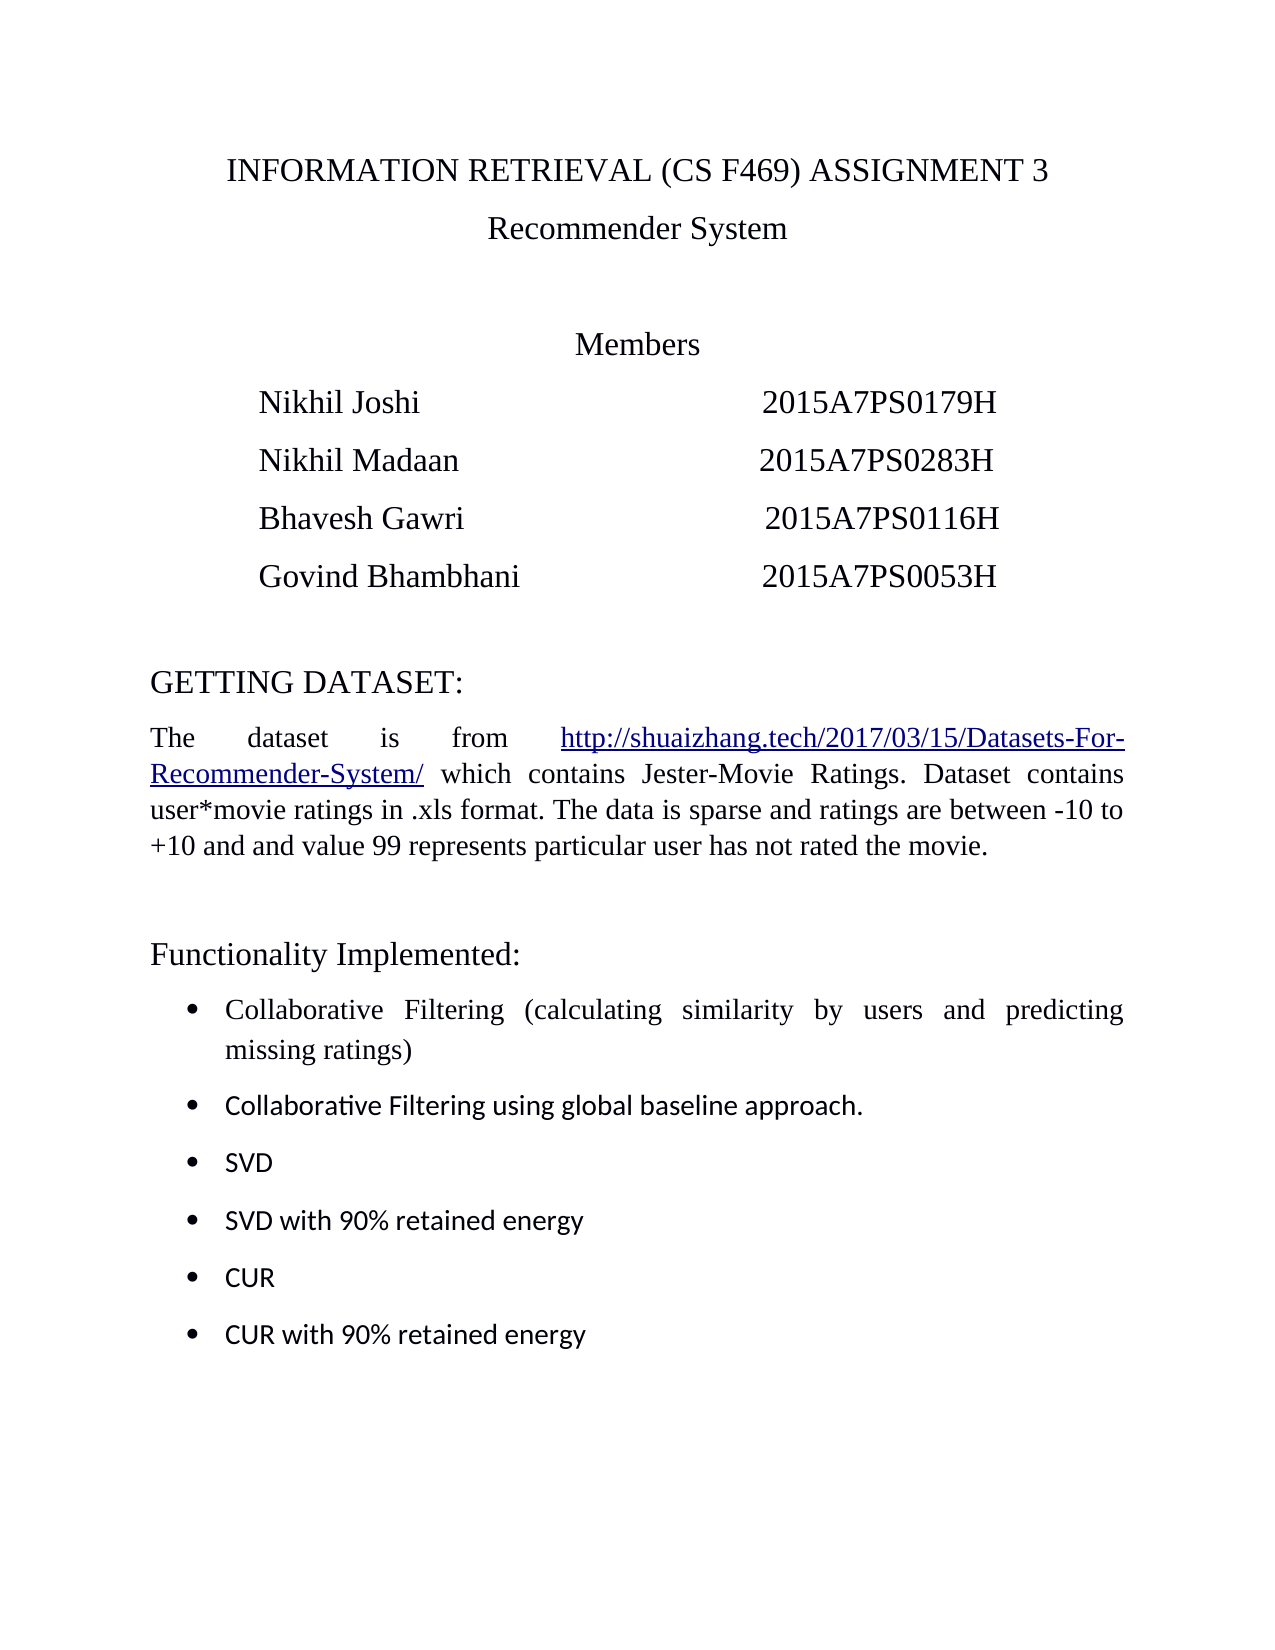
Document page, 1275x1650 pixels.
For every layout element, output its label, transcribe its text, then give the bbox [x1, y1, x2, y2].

text Bhavesh Gawri 2015A7PS0116H [150, 498, 1125, 536]
text GETTING DATASET: [150, 662, 1125, 700]
list CUR [187, 1259, 1125, 1294]
list SVD [187, 1144, 1125, 1180]
text Members [150, 324, 1125, 362]
text Recommender System [150, 208, 1125, 246]
list Collaborative Filtering (calculating similarity by users and predicting missing ratings) [187, 992, 1125, 1066]
list SVD with 90% retained energy [187, 1202, 1125, 1237]
text Nikhil Madaan 2015A7PS0283H [150, 440, 1125, 478]
list CUR with 90% retained energy [187, 1316, 1125, 1352]
text The dataset is from http://shuaizhang.tech/2017/03/15/Datasets-For-Recommender-System/ which contains Jester-Movie Ratings. Dataset contains user*movie ratings in .xls format. The data is sparse and ratings are between -10 to +10 and and value 99 represents particular user has not rated the movie. [150, 720, 1125, 862]
text Govind Bhambhani 2015A7PS0053H [150, 556, 1125, 594]
text INFORMATION RETRIEVAL (CS F469) ASSIGNMENT 3 [150, 150, 1125, 188]
list Collaborative Filtering using global baseline approach. [187, 1087, 1125, 1123]
text Functionality Implemented: [150, 934, 1125, 972]
text Nikhil Joshi 2015A7PS0179H [150, 382, 1125, 420]
